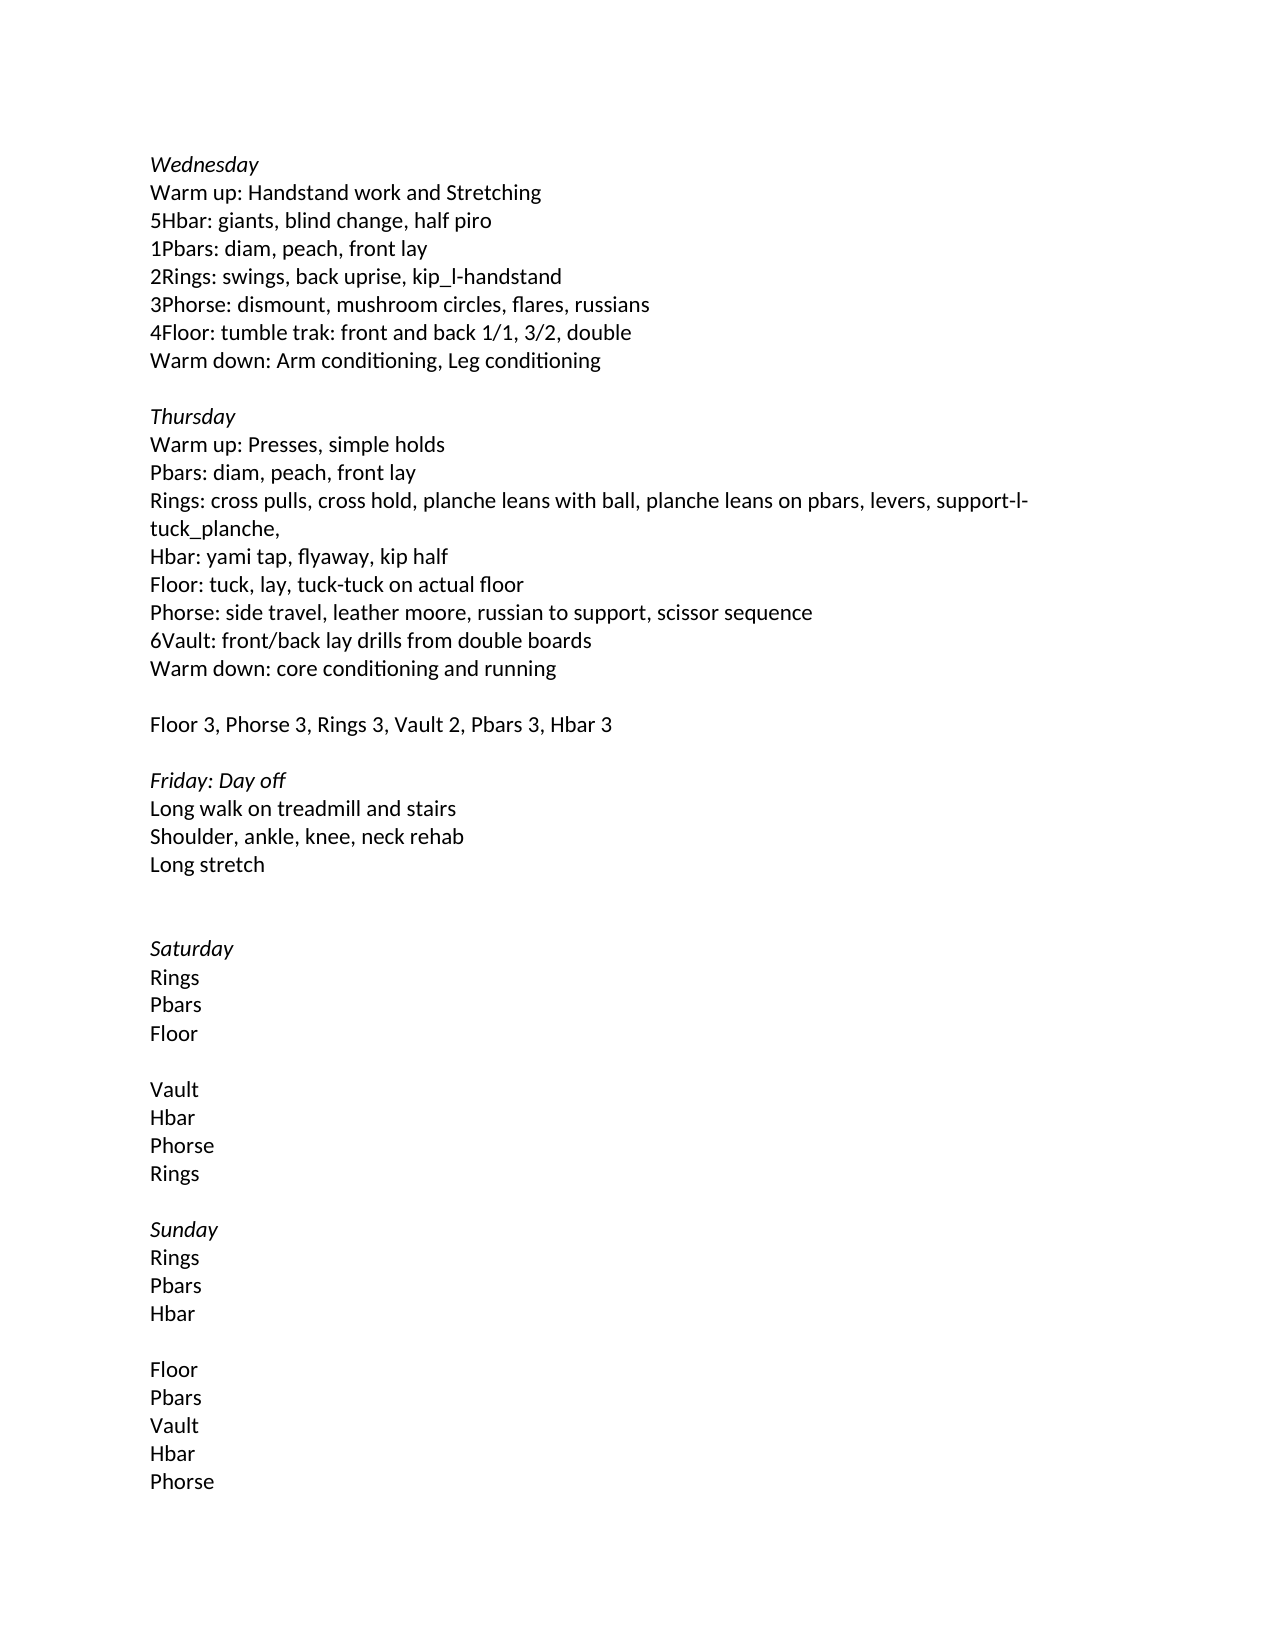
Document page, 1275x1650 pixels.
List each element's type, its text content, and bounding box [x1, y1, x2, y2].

text Hbar: yami tap, flyaway, kip half [150, 542, 1125, 570]
text Friday: Day off [150, 766, 1125, 794]
text Pbars: diam, peach, front lay [150, 458, 1125, 486]
text Rings [150, 1159, 1125, 1187]
text 1Pbars: diam, peach, front lay [150, 234, 1125, 262]
text Hbar [150, 1439, 1125, 1467]
text Long walk on treadmill and stairs [150, 794, 1125, 822]
text Pbars [150, 1383, 1125, 1411]
text Rings [150, 963, 1125, 991]
text Long stretch [150, 851, 1125, 878]
text 3Phorse: dismount, mushroom circles, flares, russians [150, 290, 1125, 318]
text Rings: cross pulls, cross hold, planche leans with ball, planche leans on pbars, levers, support-l-tuck_planche, [150, 486, 1125, 542]
text Wednesday [150, 150, 1125, 178]
text Floor [150, 1019, 1125, 1047]
text Warm down: Arm conditioning, Leg conditioning [150, 346, 1125, 374]
text Floor 3, Phorse 3, Rings 3, Vault 2, Pbars 3, Hbar 3 [150, 710, 1125, 738]
text Thursday [150, 402, 1125, 430]
text Warm down: core conditioning and running [150, 654, 1125, 682]
text Phorse [150, 1131, 1125, 1159]
text Vault [150, 1411, 1125, 1439]
text 5Hbar: giants, blind change, half piro [150, 206, 1125, 234]
text 6Vault: front/back lay drills from double boards [150, 626, 1125, 654]
text Rings [150, 1243, 1125, 1271]
text Floor [150, 1355, 1125, 1383]
text Floor: tuck, lay, tuck-tuck on actual floor [150, 570, 1125, 598]
text Sunday [150, 1215, 1125, 1243]
text Phorse: side travel, leather moore, russian to support, scissor sequence [150, 598, 1125, 626]
text Phorse [150, 1467, 1125, 1495]
text Vault [150, 1075, 1125, 1103]
text Hbar [150, 1103, 1125, 1131]
text 4Floor: tumble trak: front and back 1/1, 3/2, double [150, 318, 1125, 346]
text Warm up: Handstand work and Stretching [150, 178, 1125, 206]
text Saturday [150, 934, 1125, 963]
text Hbar [150, 1299, 1125, 1327]
text Pbars [150, 1271, 1125, 1299]
text Warm up: Presses, simple holds [150, 430, 1125, 458]
text Pbars [150, 991, 1125, 1019]
text 2Rings: swings, back uprise, kip_l-handstand [150, 262, 1125, 290]
text Shoulder, ankle, knee, neck rehab [150, 822, 1125, 851]
